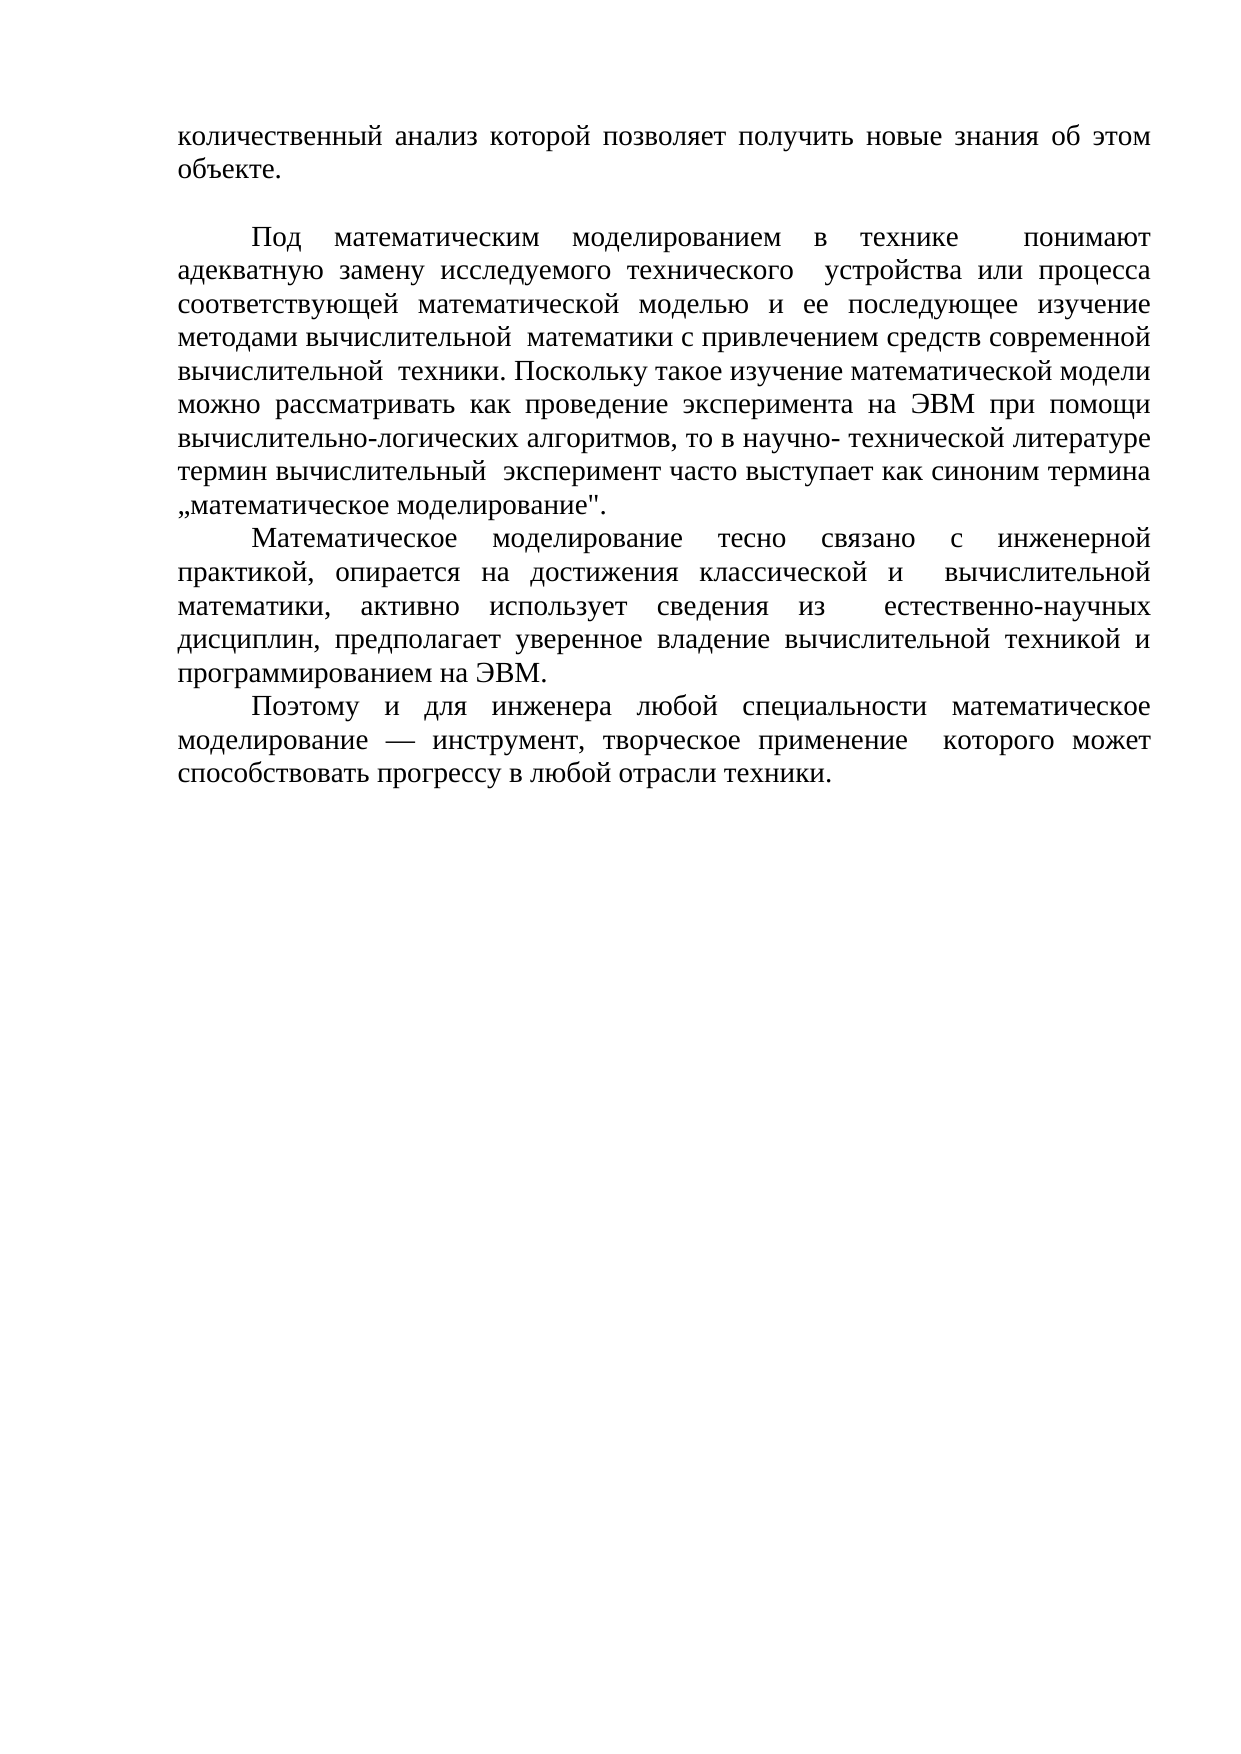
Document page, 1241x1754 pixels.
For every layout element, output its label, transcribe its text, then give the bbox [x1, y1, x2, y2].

text Математическое моделирование тесно связано с инженерной практикой, опирается на достижения классической и вычислительной математики, активно использует сведения из естественно-научных дисциплин, предполагает уверенное владение вычислительной техникой и программированием на ЭВМ. [177, 521, 1152, 688]
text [177, 118, 1152, 185]
text Под математическим моделированием в технике понимают адекватную замену исследуемого технического устройства или процесса соответствующей математической моделью и ее последующее изучение методами вычислительной математики с привлечением средств современной вычислительной техники. Поскольку такое изучение математической модели можно рассматривать как проведение эксперимента на ЭВМ при помощи вычислительно-логических алгоритмов, то в научно- технической литературе термин вычислительный эксперимент часто выступает как синоним термина „математическое моделирование". [177, 219, 1152, 521]
text Поэтому и для инженера любой специальности математическое моделирование — инструмент, творческое применение которого может способствовать прогрессу в любой отрасли техники. [177, 688, 1152, 789]
